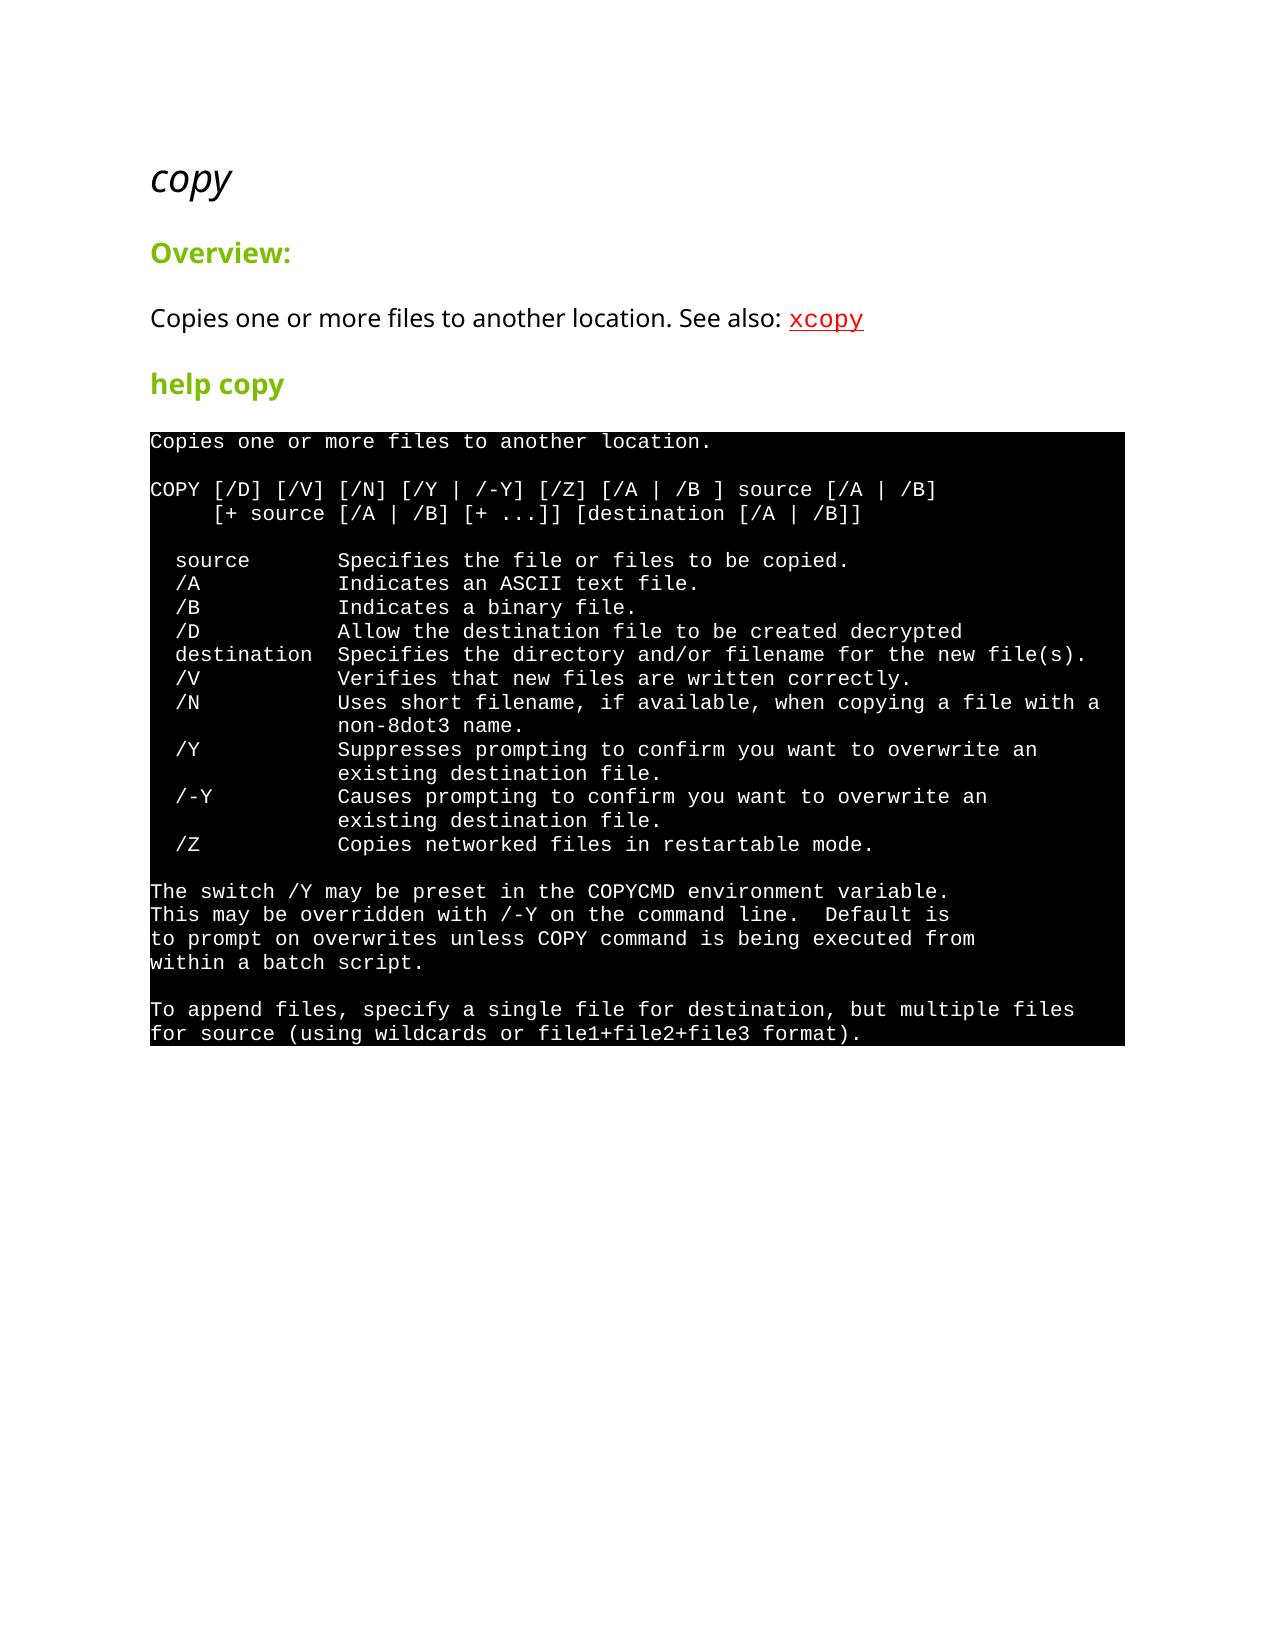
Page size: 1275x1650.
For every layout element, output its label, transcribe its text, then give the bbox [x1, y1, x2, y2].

text The switch /Y may be preset in the COPYCMD environment variable. [150, 881, 1125, 904]
subtitle Overview: [150, 233, 1125, 271]
text /D Allow the destination file to be created decrypted [150, 621, 1125, 644]
text existing destination file. [150, 810, 1125, 833]
text [+ source [/A | /B] [+ ...]] [destination [/A | /B]] [150, 502, 1125, 526]
text /A Indicates an ASCII text file. [150, 573, 1125, 597]
text for source (using wildcards or file1+file2+file3 format). [150, 1023, 1125, 1046]
text /B Indicates a binary file. [150, 597, 1125, 621]
text Copies one or more files to another location. See also: xcopy [150, 301, 1125, 335]
subtitle copy [150, 150, 1125, 204]
subtitle help copy [150, 364, 1125, 402]
text within a batch script. [150, 952, 1125, 975]
text This may be overridden with /-Y on the command line. Default is [150, 904, 1125, 928]
text destination Specifies the directory and/or filename for the new file(s). [150, 644, 1125, 668]
text non-8dot3 name. [150, 715, 1125, 739]
text /Y Suppresses prompting to confirm you want to overwrite an [150, 739, 1125, 763]
text /N Uses short filename, if available, when copying a file with a [150, 692, 1125, 715]
text source Specifies the file or files to be copied. [150, 550, 1125, 573]
text /-Y Causes prompting to confirm you want to overwrite an [150, 786, 1125, 810]
text /V Verifies that new files are written correctly. [150, 668, 1125, 692]
text Copies one or more files to another location. [150, 432, 1125, 455]
text to prompt on overwrites unless COPY command is being executed from [150, 928, 1125, 952]
text /Z Copies networked files in restartable mode. [150, 833, 1125, 857]
text COPY [/D] [/V] [/N] [/Y | /-Y] [/Z] [/A | /B ] source [/A | /B] [150, 479, 1125, 502]
text To append files, specify a single file for destination, but multiple files [150, 999, 1125, 1023]
text existing destination file. [150, 763, 1125, 786]
